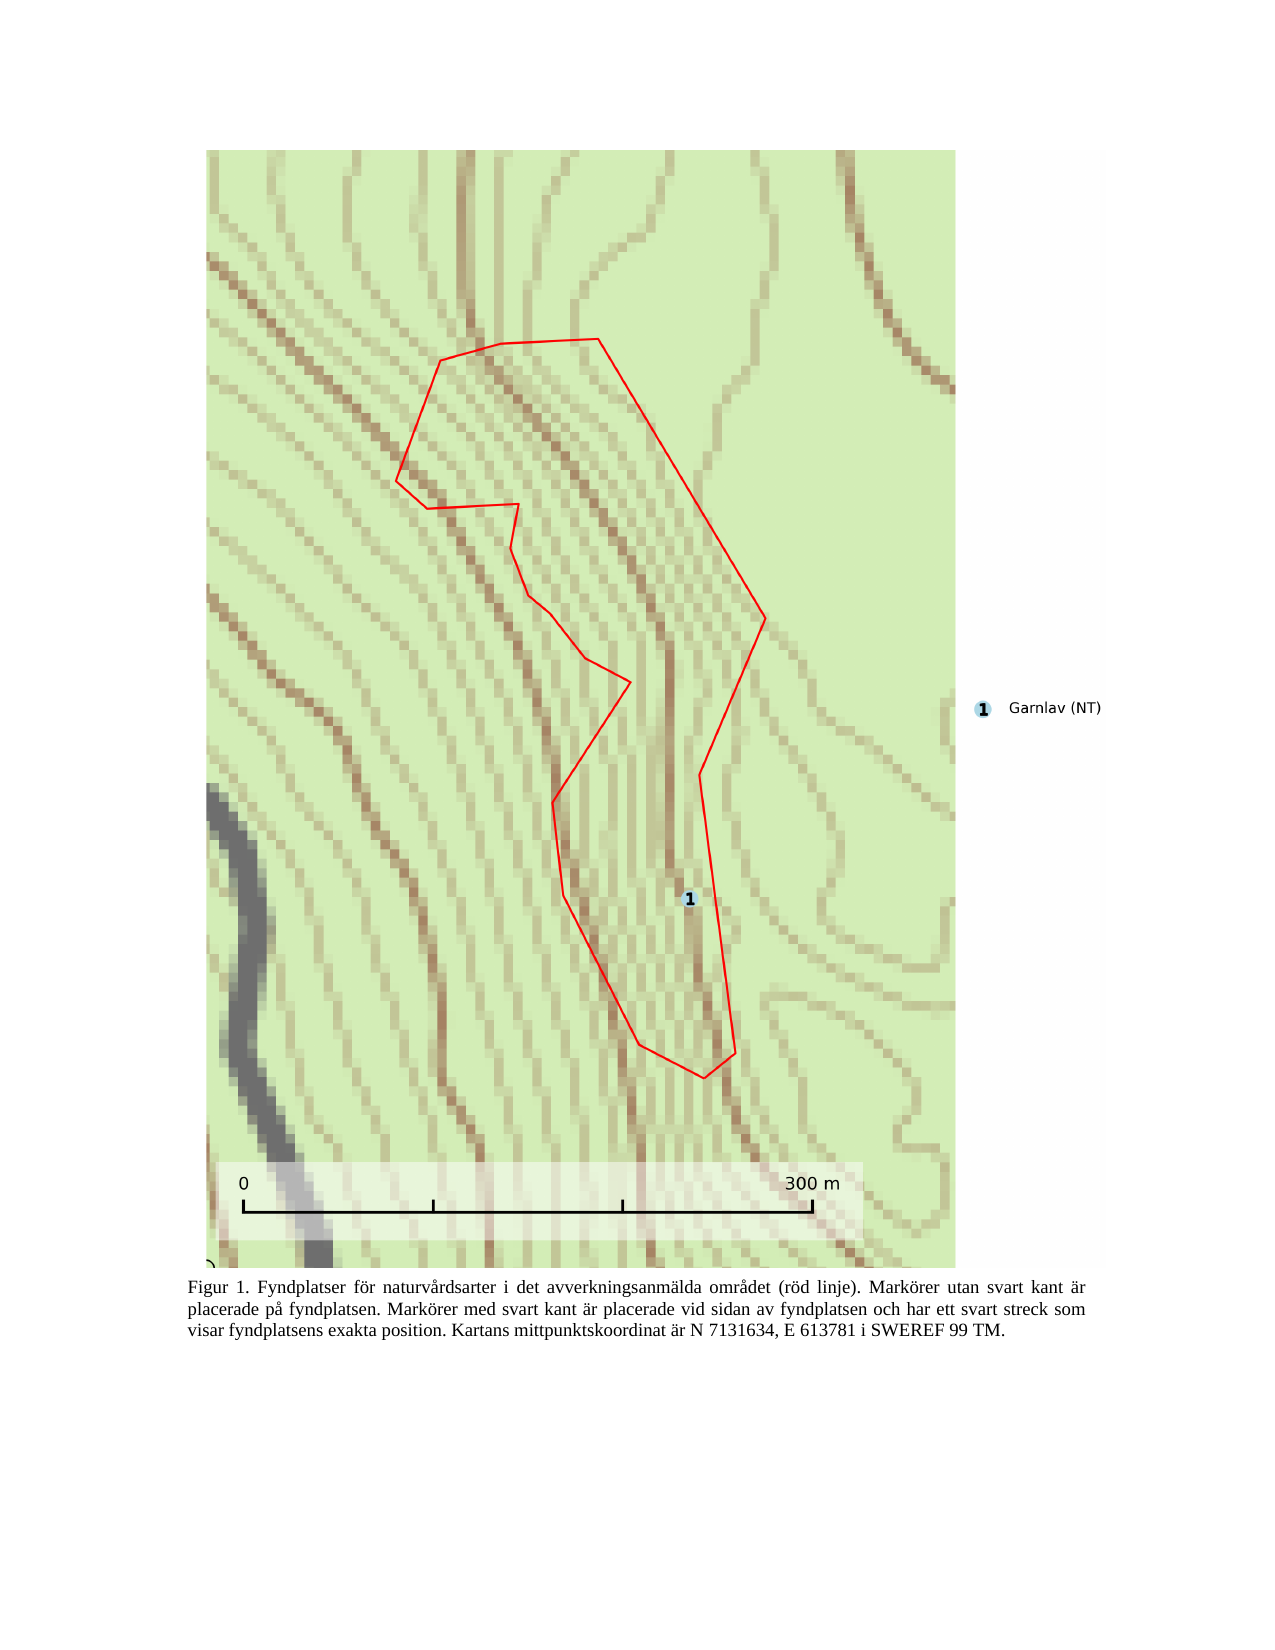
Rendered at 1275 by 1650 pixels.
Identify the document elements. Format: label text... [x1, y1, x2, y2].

text Figur 1. Fyndplatser för naturvårdsarter i det avverkningsanmälda området (röd linje). Markörer utan svart kant är placerade på fyndplatsen. Markörer med svart kant är placerade vid sidan av fyndplatsen och har ett svart streck som visar fyndplatsens exakta position. Kartans mittpunktskoordinat är N 7131634, E 613781 i SWEREF 99 TM. [187, 1276, 1087, 1341]
picture [206, 150, 1107, 1268]
